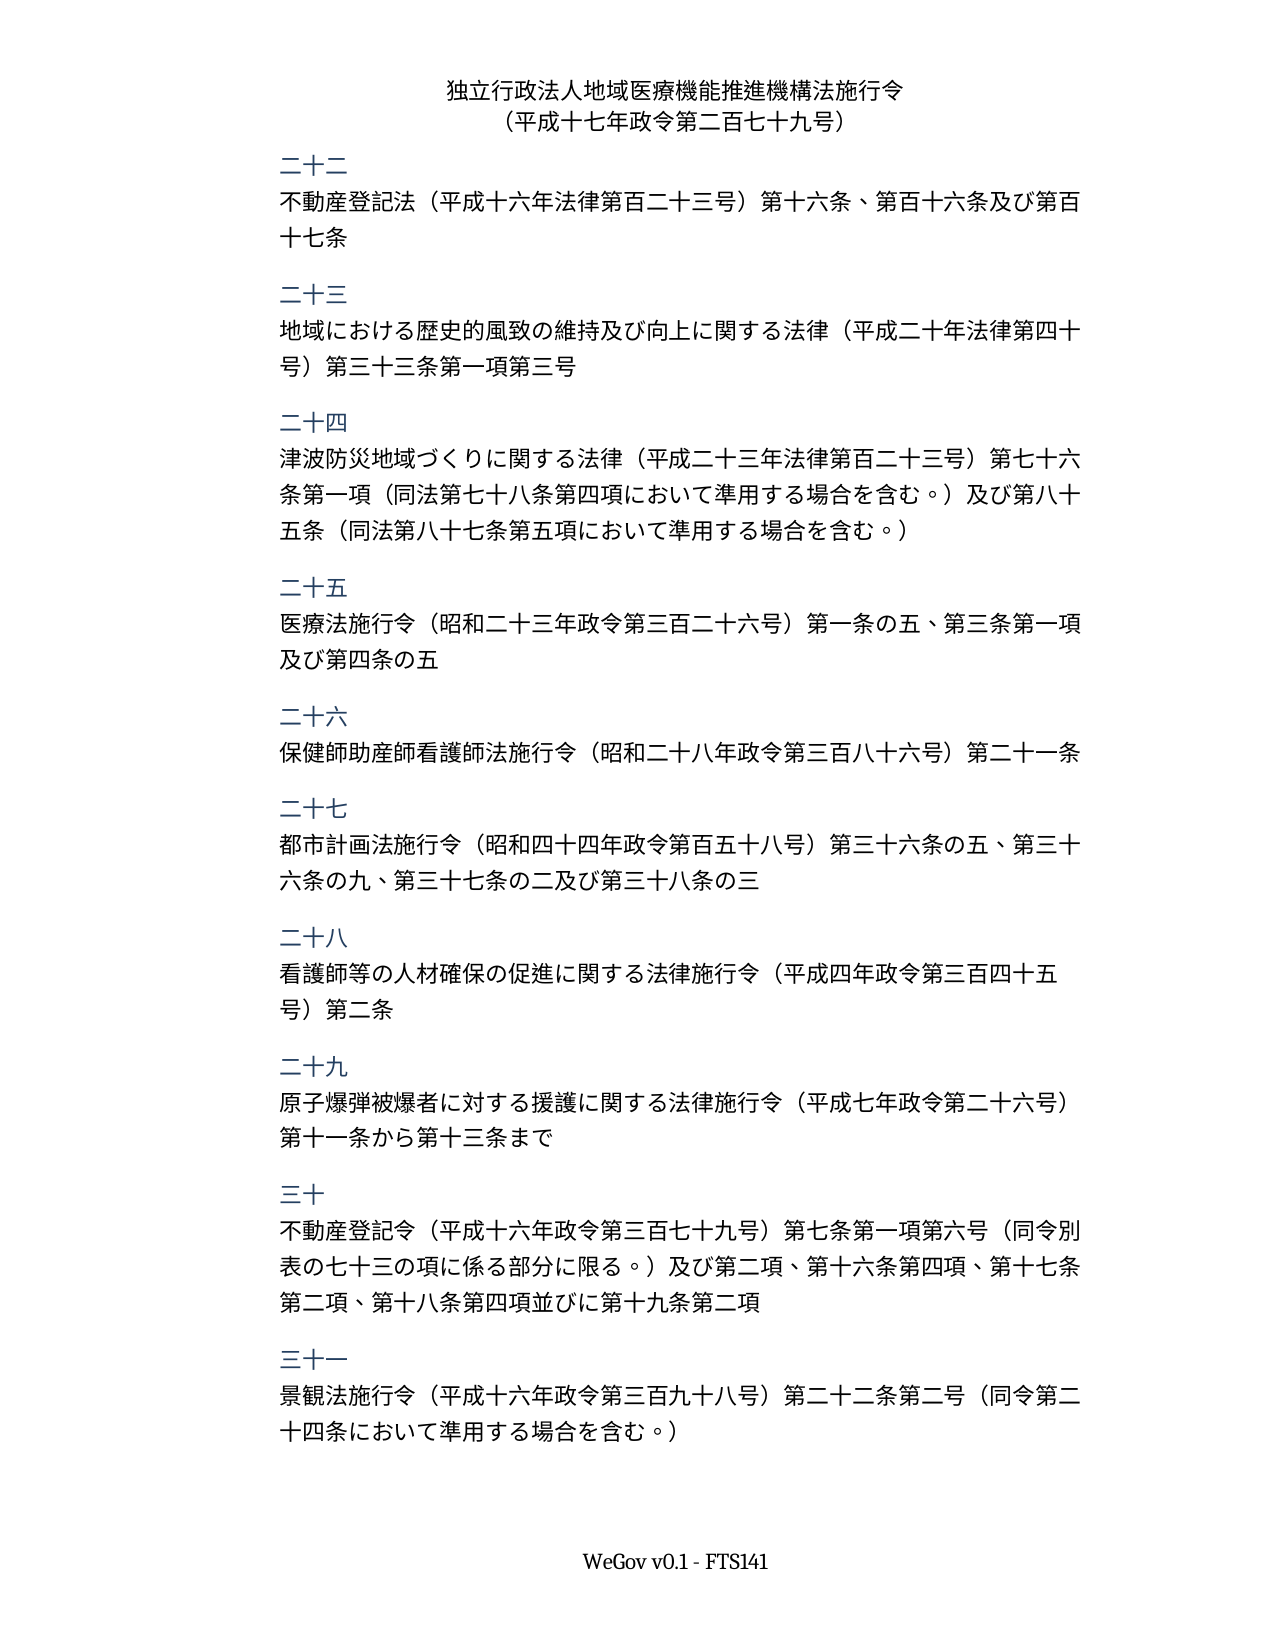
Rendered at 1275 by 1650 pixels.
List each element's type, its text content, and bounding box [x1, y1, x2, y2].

subtitle 二十五 [279, 572, 1087, 603]
subtitle 二十二 [279, 150, 1087, 181]
subtitle 二十四 [279, 407, 1087, 438]
subtitle 二十三 [279, 279, 1087, 310]
text 地域における歴史的風致の維持及び向上に関する法律（平成二十年法律第四十号）第三十三条第一項第三号 [279, 314, 1087, 382]
text 医療法施行令（昭和二十三年政令第三百二十六号）第一条の五、第三条第一項及び第四条の五 [279, 608, 1087, 675]
text 景観法施行令（平成十六年政令第三百九十八号）第二十二条第二号（同令第二十四条において準用する場合を含む。） [279, 1380, 1087, 1447]
text 原子爆弾被爆者に対する援護に関する法律施行令（平成七年政令第二十六号）第十一条から第十三条まで [279, 1086, 1087, 1154]
subtitle 二十九 [279, 1051, 1087, 1082]
subtitle 二十七 [279, 793, 1087, 824]
text 不動産登記法（平成十六年法律第百二十三号）第十六条、第百十六条及び第百十七条 [279, 186, 1087, 253]
subtitle 二十六 [279, 701, 1087, 732]
subtitle 三十 [279, 1179, 1087, 1210]
text 保健師助産師看護師法施行令（昭和二十八年政令第三百八十六号）第二十一条 [279, 736, 1087, 768]
subtitle 三十一 [279, 1344, 1087, 1375]
text 都市計画法施行令（昭和四十四年政令第百五十八号）第三十六条の五、第三十六条の九、第三十七条の二及び第三十八条の三 [279, 829, 1087, 896]
subtitle 二十八 [279, 922, 1087, 953]
text 津波防災地域づくりに関する法律（平成二十三年法律第百二十三号）第七十六条第一項（同法第七十八条第四項において準用する場合を含む。）及び第八十五条（同法第八十七条第五項において準用する場合を含む。） [279, 443, 1087, 546]
text 不動産登記令（平成十六年政令第三百七十九号）第七条第一項第六号（同令別表の七十三の項に係る部分に限る。）及び第二項、第十六条第四項、第十七条第二項、第十八条第四項並びに第十九条第二項 [279, 1215, 1087, 1318]
text 看護師等の人材確保の促進に関する法律施行令（平成四年政令第三百四十五号）第二条 [279, 958, 1087, 1025]
